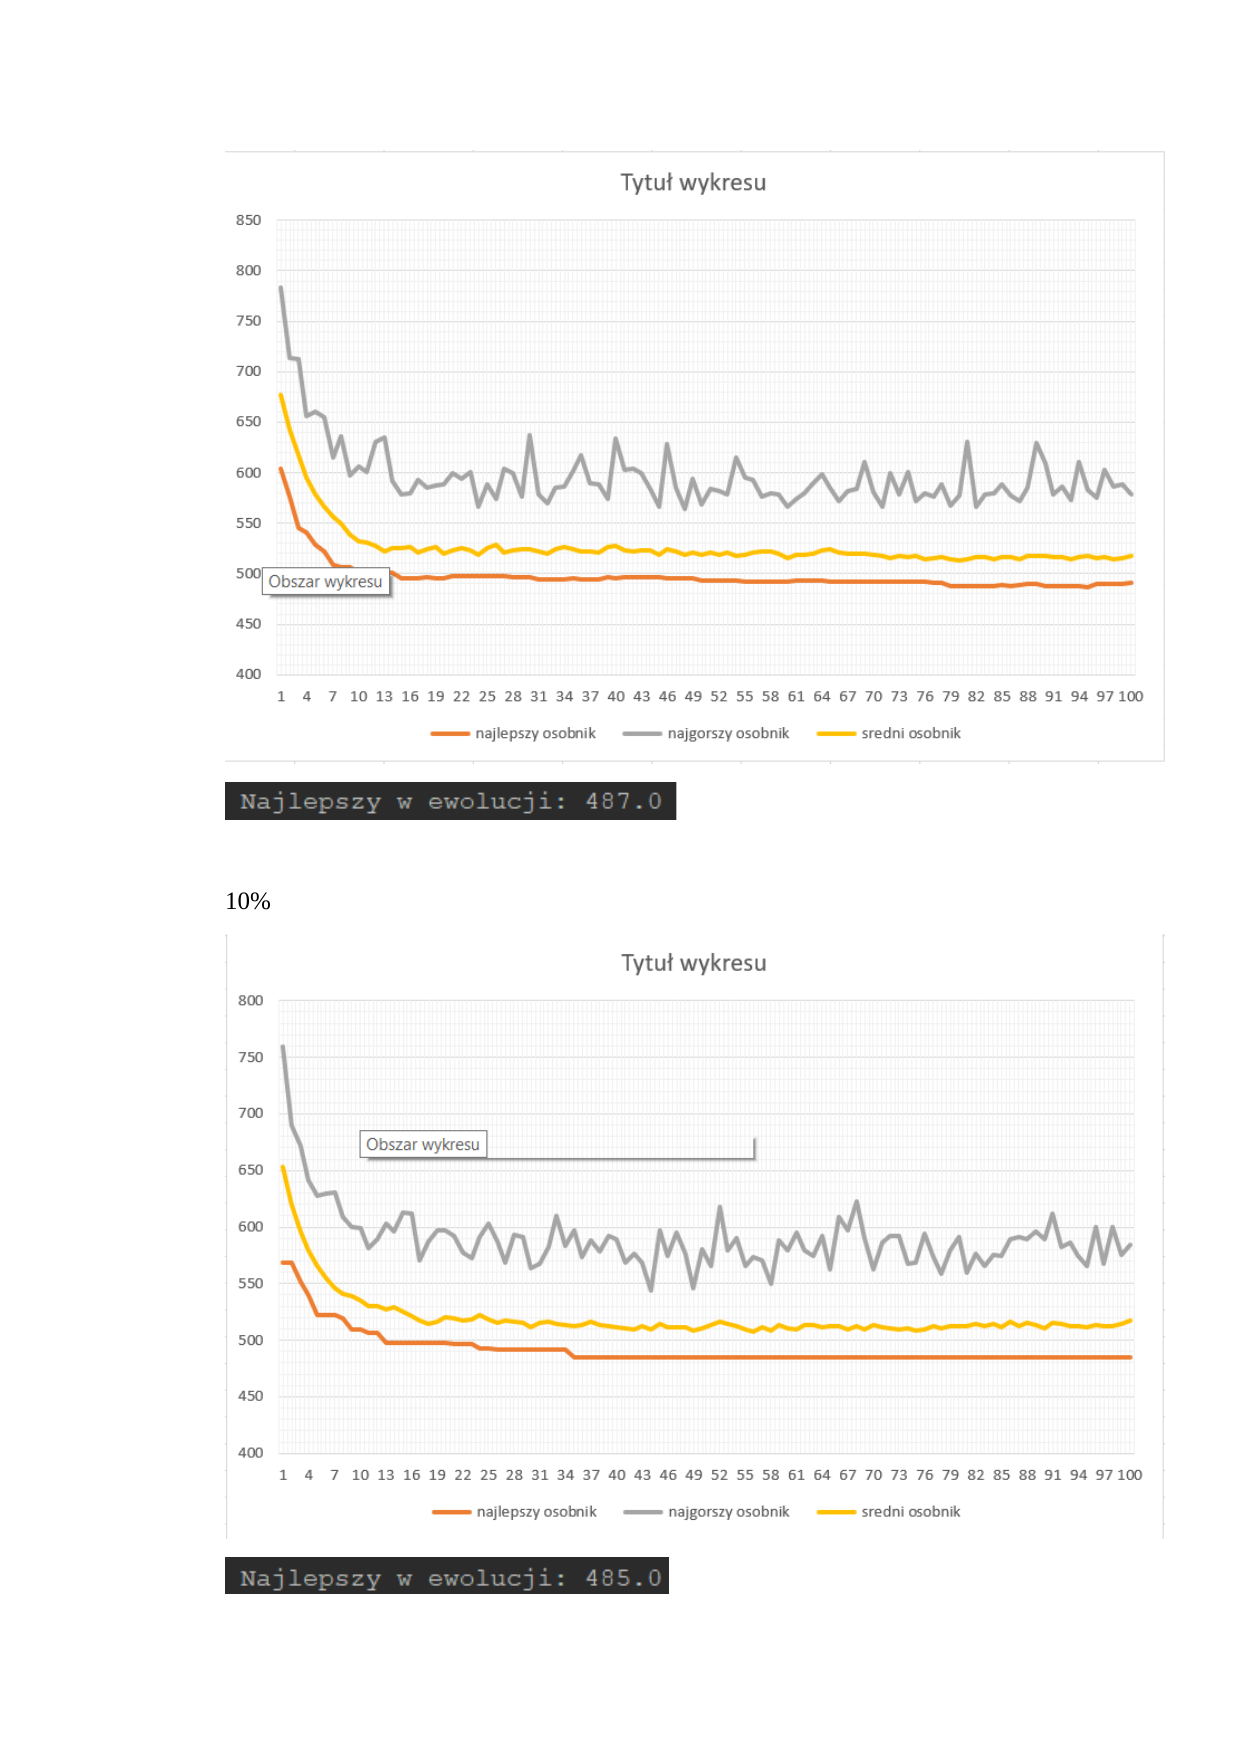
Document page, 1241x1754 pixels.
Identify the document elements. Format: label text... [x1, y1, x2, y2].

picture [225, 934, 1166, 1539]
picture [225, 782, 677, 820]
picture [225, 150, 1166, 764]
text 10% [150, 886, 1090, 915]
picture [225, 1557, 669, 1594]
